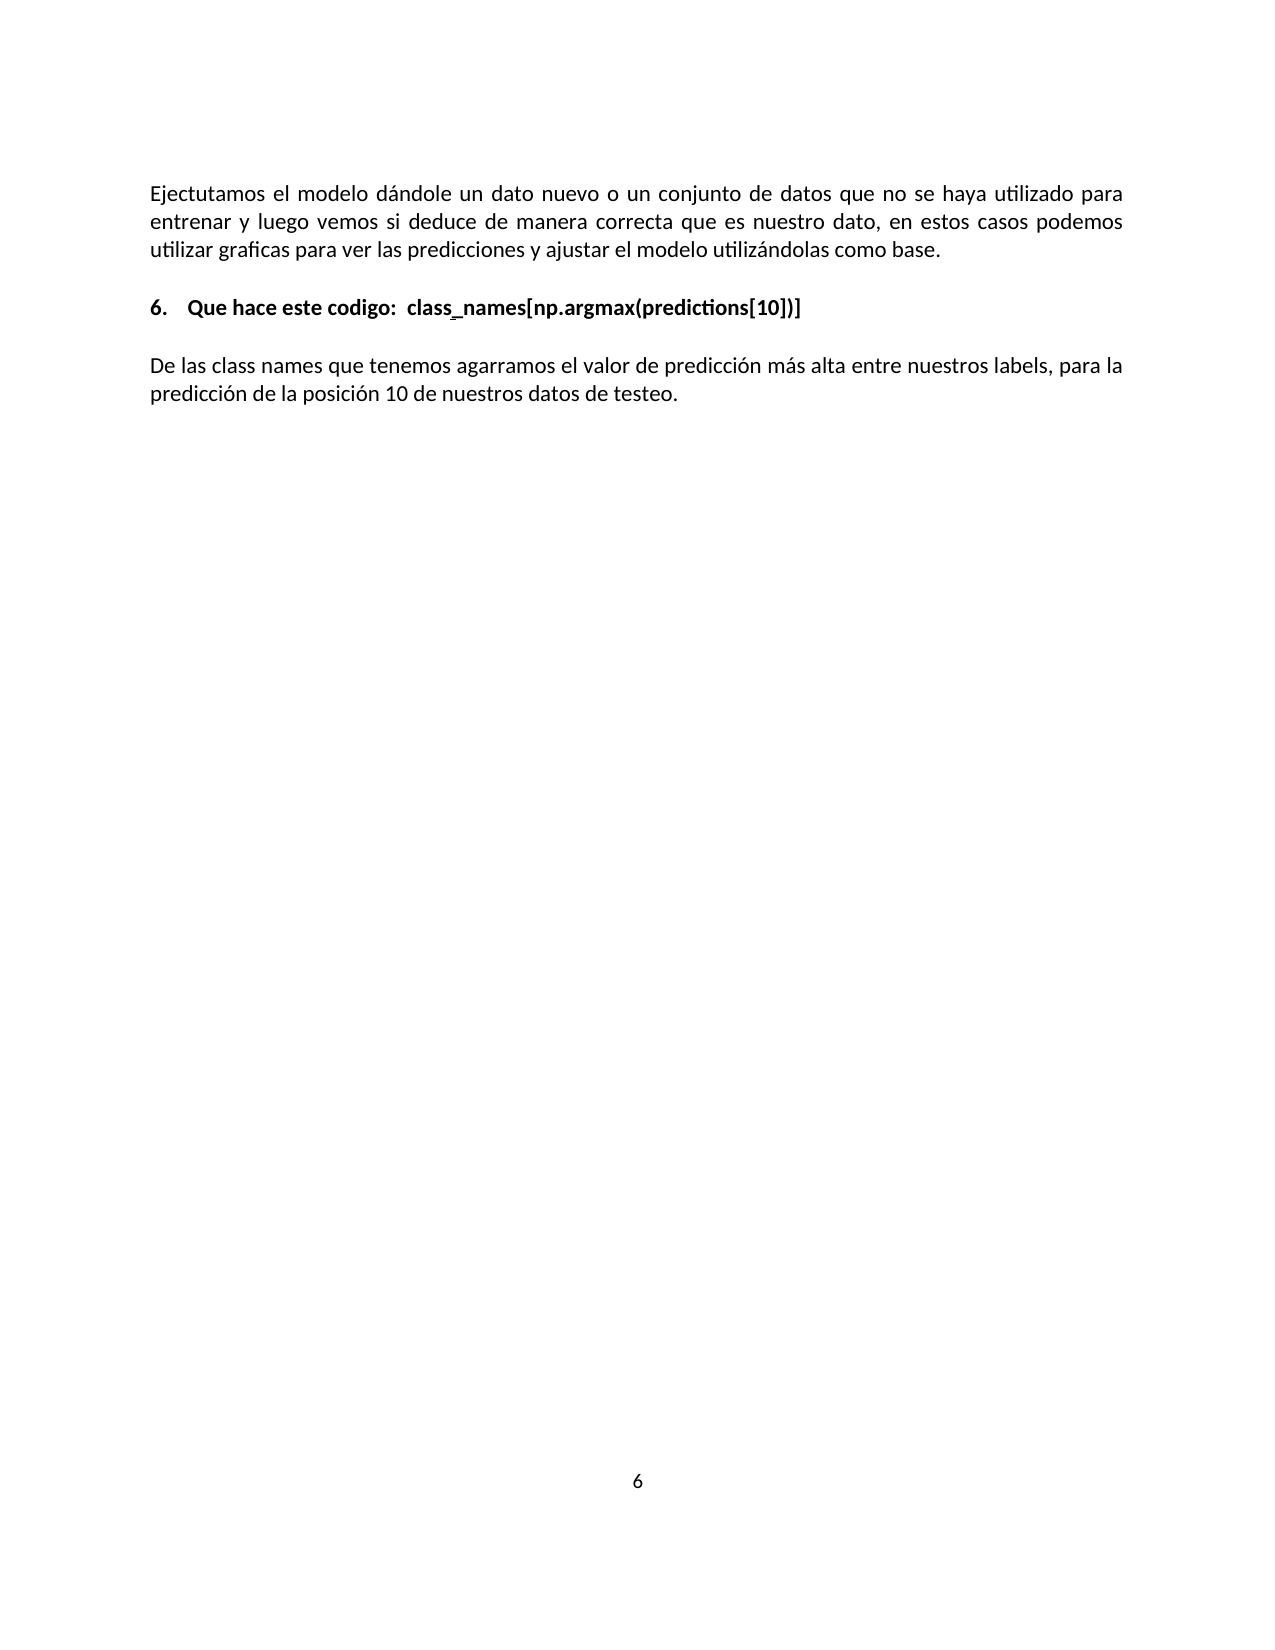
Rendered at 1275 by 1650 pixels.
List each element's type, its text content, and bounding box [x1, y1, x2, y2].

text De las class names que tenemos agarramos el valor de predicción más alta entre nuestros labels, para la predicción de la posición 10 de nuestros datos de testeo. [150, 351, 1125, 407]
text Ejectutamos el modelo dándole un dato nuevo o un conjunto de datos que no se haya utilizado para entrenar y luego vemos si deduce de manera correcta que es nuestro dato, en estos casos podemos utilizar graficas para ver las predicciones y ajustar el modelo utilizándolas como base. [150, 179, 1125, 263]
list Que hace este codigo: class_names[np.argmax(predictions[10])] [150, 293, 1125, 321]
